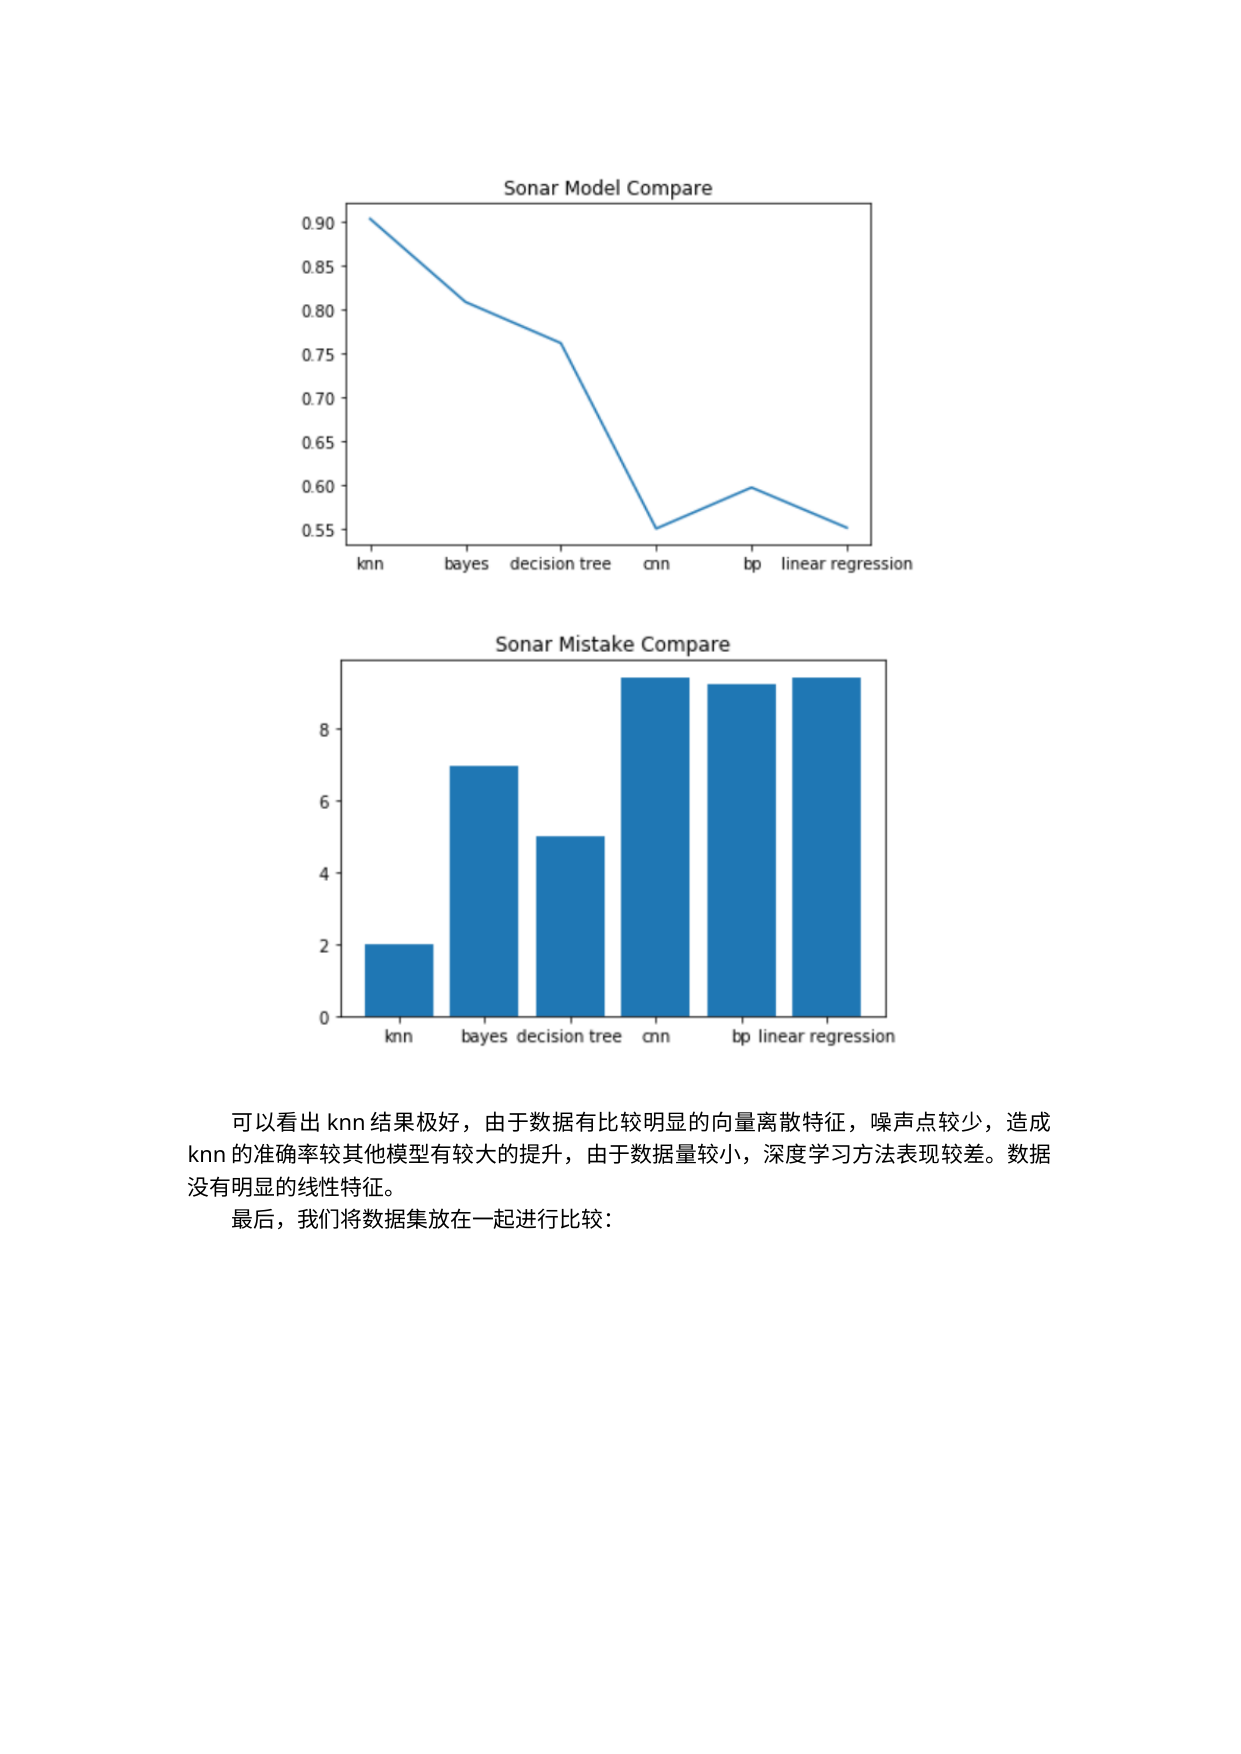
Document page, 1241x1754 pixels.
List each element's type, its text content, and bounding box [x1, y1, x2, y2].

picture [284, 162, 957, 604]
text 最后，我们将数据集放在一起进行比较： [187, 1202, 1053, 1234]
text 可以看出knn结果极好，由于数据有比较明显的向量离散特征，噪声点较少，造成knn的准确率较其他模型有较大的提升，由于数据量较小，深度学习方法表现较差。数据没有明显的线性特征。 [187, 1104, 1053, 1202]
picture [291, 617, 950, 1074]
